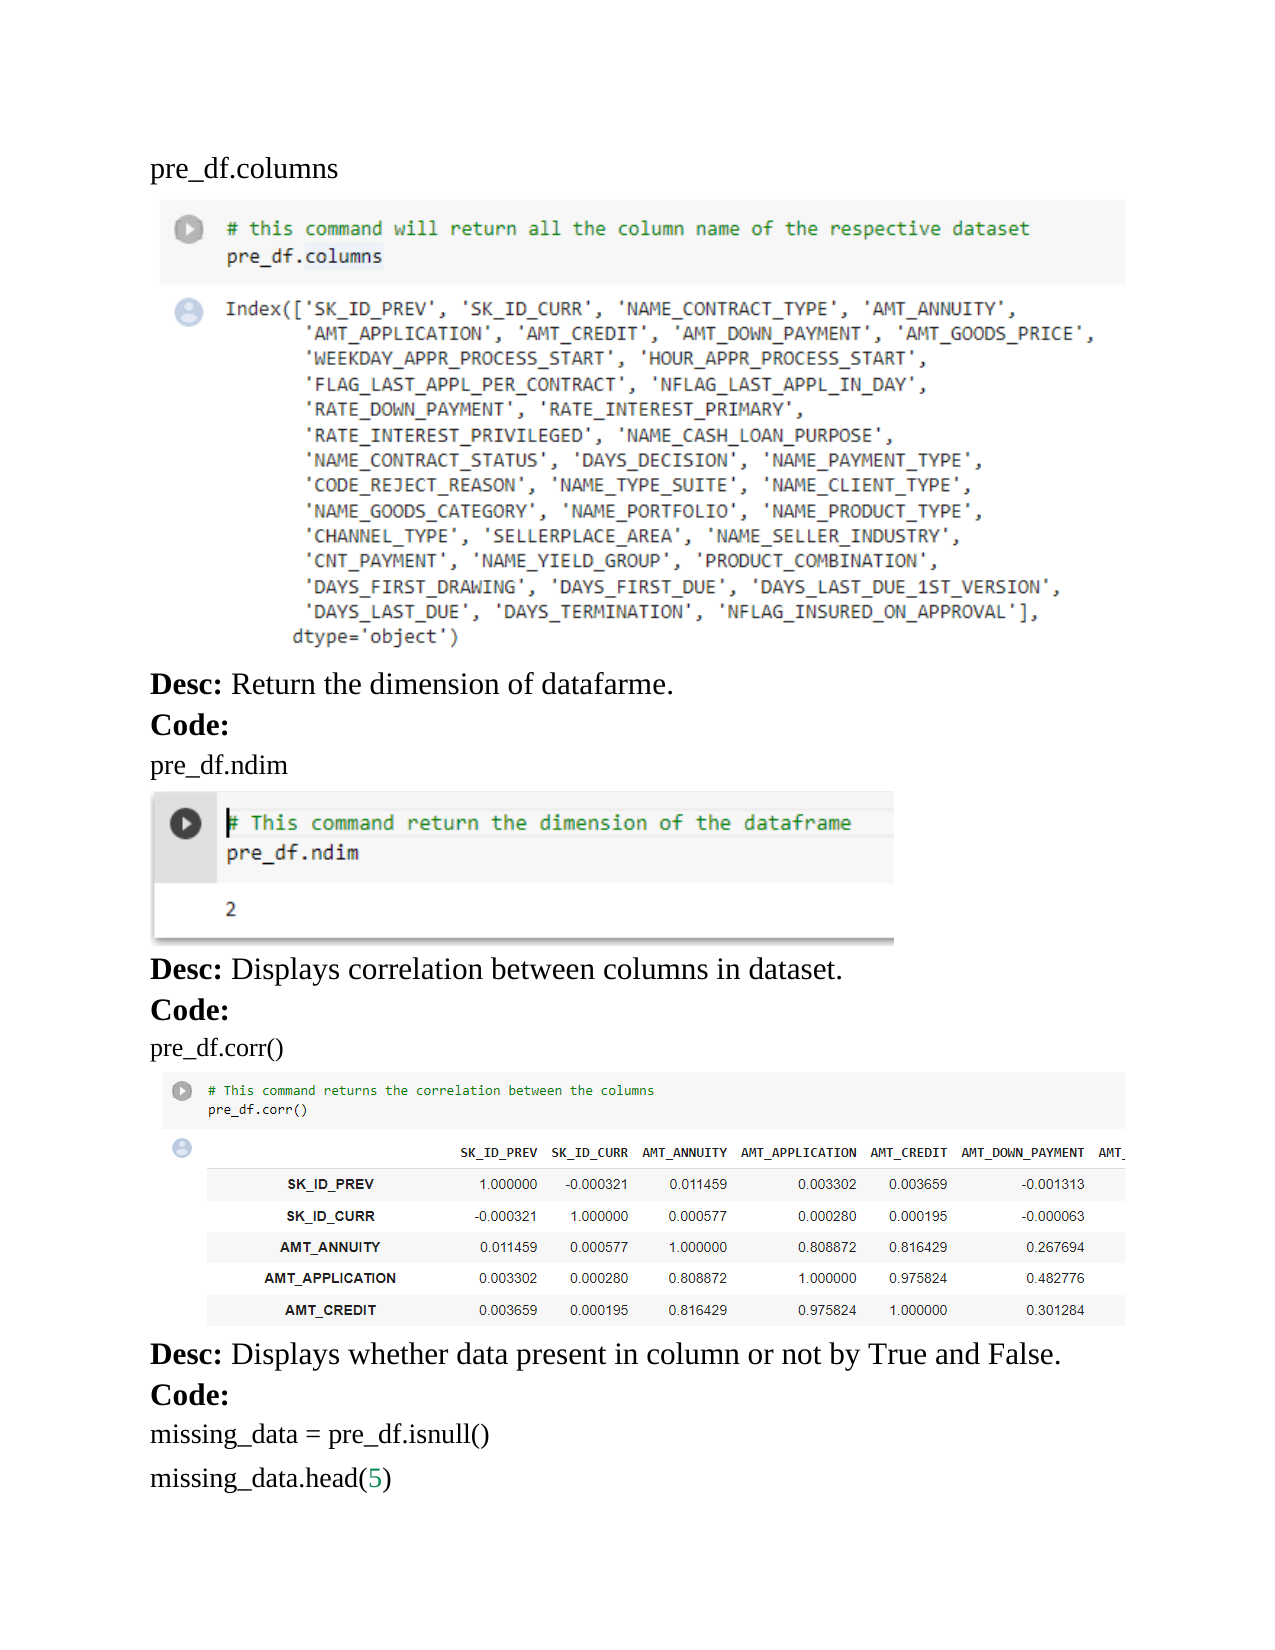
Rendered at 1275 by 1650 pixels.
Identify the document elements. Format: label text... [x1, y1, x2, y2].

text Desc: Displays whether data present in column or not by True and False. [150, 1335, 1125, 1371]
text pre_df.corr() [150, 1032, 1125, 1062]
text Code: [150, 991, 1125, 1027]
text Code: [150, 1376, 1125, 1412]
text missing_data.head(5) [150, 1461, 1125, 1493]
text pre_df.columns [150, 150, 1125, 185]
text Desc: Return the dimension of datafarme. [150, 665, 1125, 701]
text Desc: Displays correlation between columns in dataset. [150, 950, 1125, 986]
text missing_data = pre_df.isnull() [150, 1417, 1125, 1450]
picture [150, 1072, 1125, 1332]
text pre_df.ndim [150, 748, 1125, 780]
picture [150, 196, 1125, 662]
text Code: [150, 706, 1125, 742]
picture [150, 791, 894, 946]
